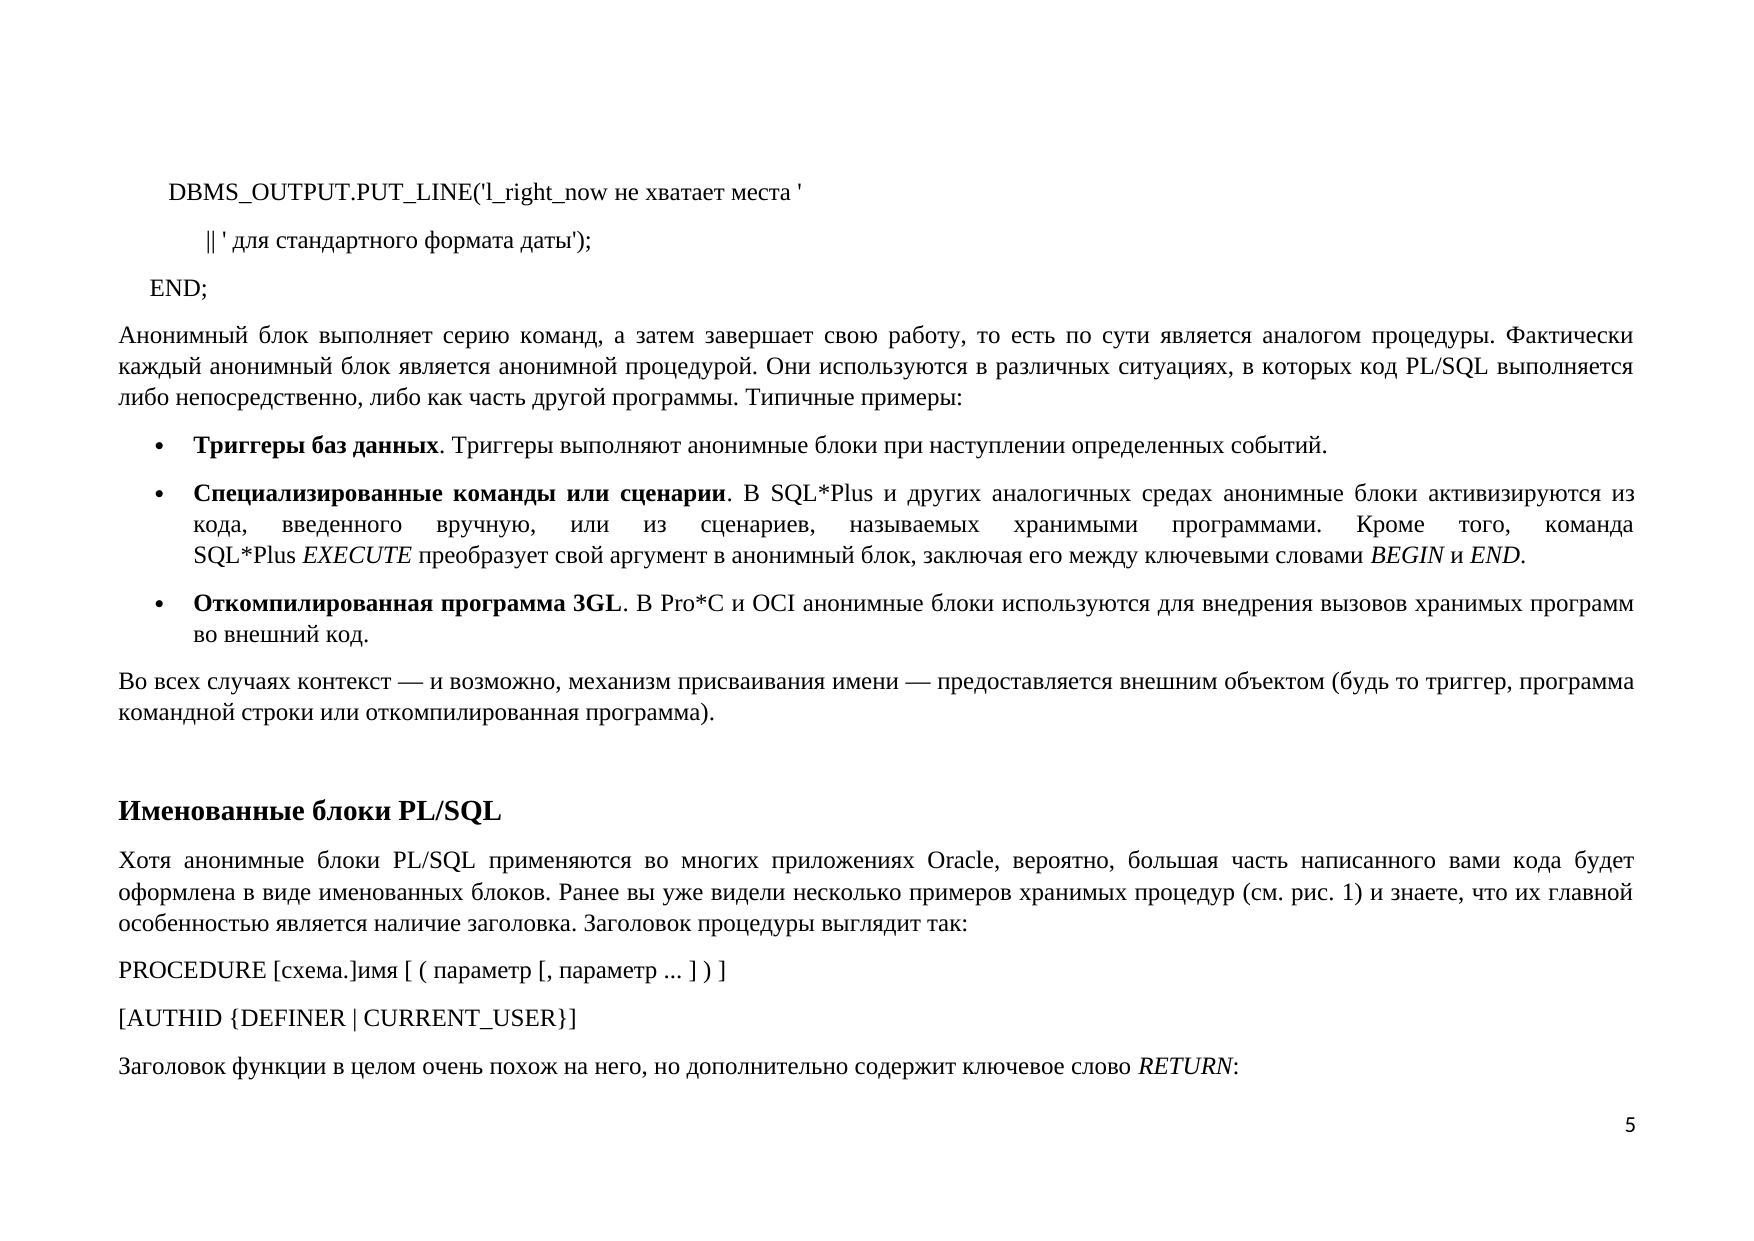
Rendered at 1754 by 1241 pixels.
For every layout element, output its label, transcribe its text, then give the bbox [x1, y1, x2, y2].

text Хотя анонимные блоки PL/SQL применяются во многих приложениях Oracle, вероятно, большая часть написанного вами кода будет оформлена в виде именованных блоков. Ранее вы уже видели несколько примеров хранимых процедур (см. рис. 1) и знаете, что их главной особенностью является наличие заголовка. Заголовок процедуры выглядит так: [118, 846, 1636, 936]
text Анонимный блок выполняет серию команд, а затем завершает свою работу, то есть по сути является аналогом процедуры. Фактически каждый анонимный блок является анонимной процедурой. Они используются в различных ситуациях, в которых код PL/SQL выполняется либо непосредственно, либо как часть другой программы. Типичные примеры: [118, 320, 1636, 411]
text DBMS_OUTPUT.PUT_LINE('l_right_now не хватает места ' [118, 177, 1636, 206]
text Именованные блоки PL/SQL [118, 793, 1636, 826]
text [AUTHID {DEFINER | CURRENT_USER}] [118, 1003, 1636, 1032]
text Во всех случаях контекст — и возможно, механизм присваивания имени — предоставляется внешним объектом (будь то триггер, программа командной строки или откомпилированная программа). [118, 666, 1636, 726]
text Заголовок функции в целом очень похож на него, но дополнительно содержит ключевое слово RETURN: [118, 1051, 1636, 1079]
list Откомпилированная программа 3GL. В Pro*C и OCI анонимные блоки используются для внедрения вызовов хранимых программ во внешний код. [156, 588, 1636, 647]
text || ' для стандартного формата даты'); [118, 225, 1636, 254]
list Специализированные команды или сценарии. В SQL*Plus и других аналогичных средах анонимные блоки активизируются из кода, введенного вручную, или из сценариев, называемых хранимыми программами. Кроме того, команда SQL*Plus EXECUTE преобразует свой аргумент в анонимный блок, заключая его между ключевыми словами BEGIN и END. [156, 478, 1636, 569]
text PROCEDURE [схема.]имя [ ( параметр [, параметр ... ] ) ] [118, 955, 1636, 984]
list Триггеры баз данных. Триггеры выполняют анонимные блоки при наступлении определенных событий. [156, 430, 1636, 459]
text END; [118, 273, 1636, 301]
